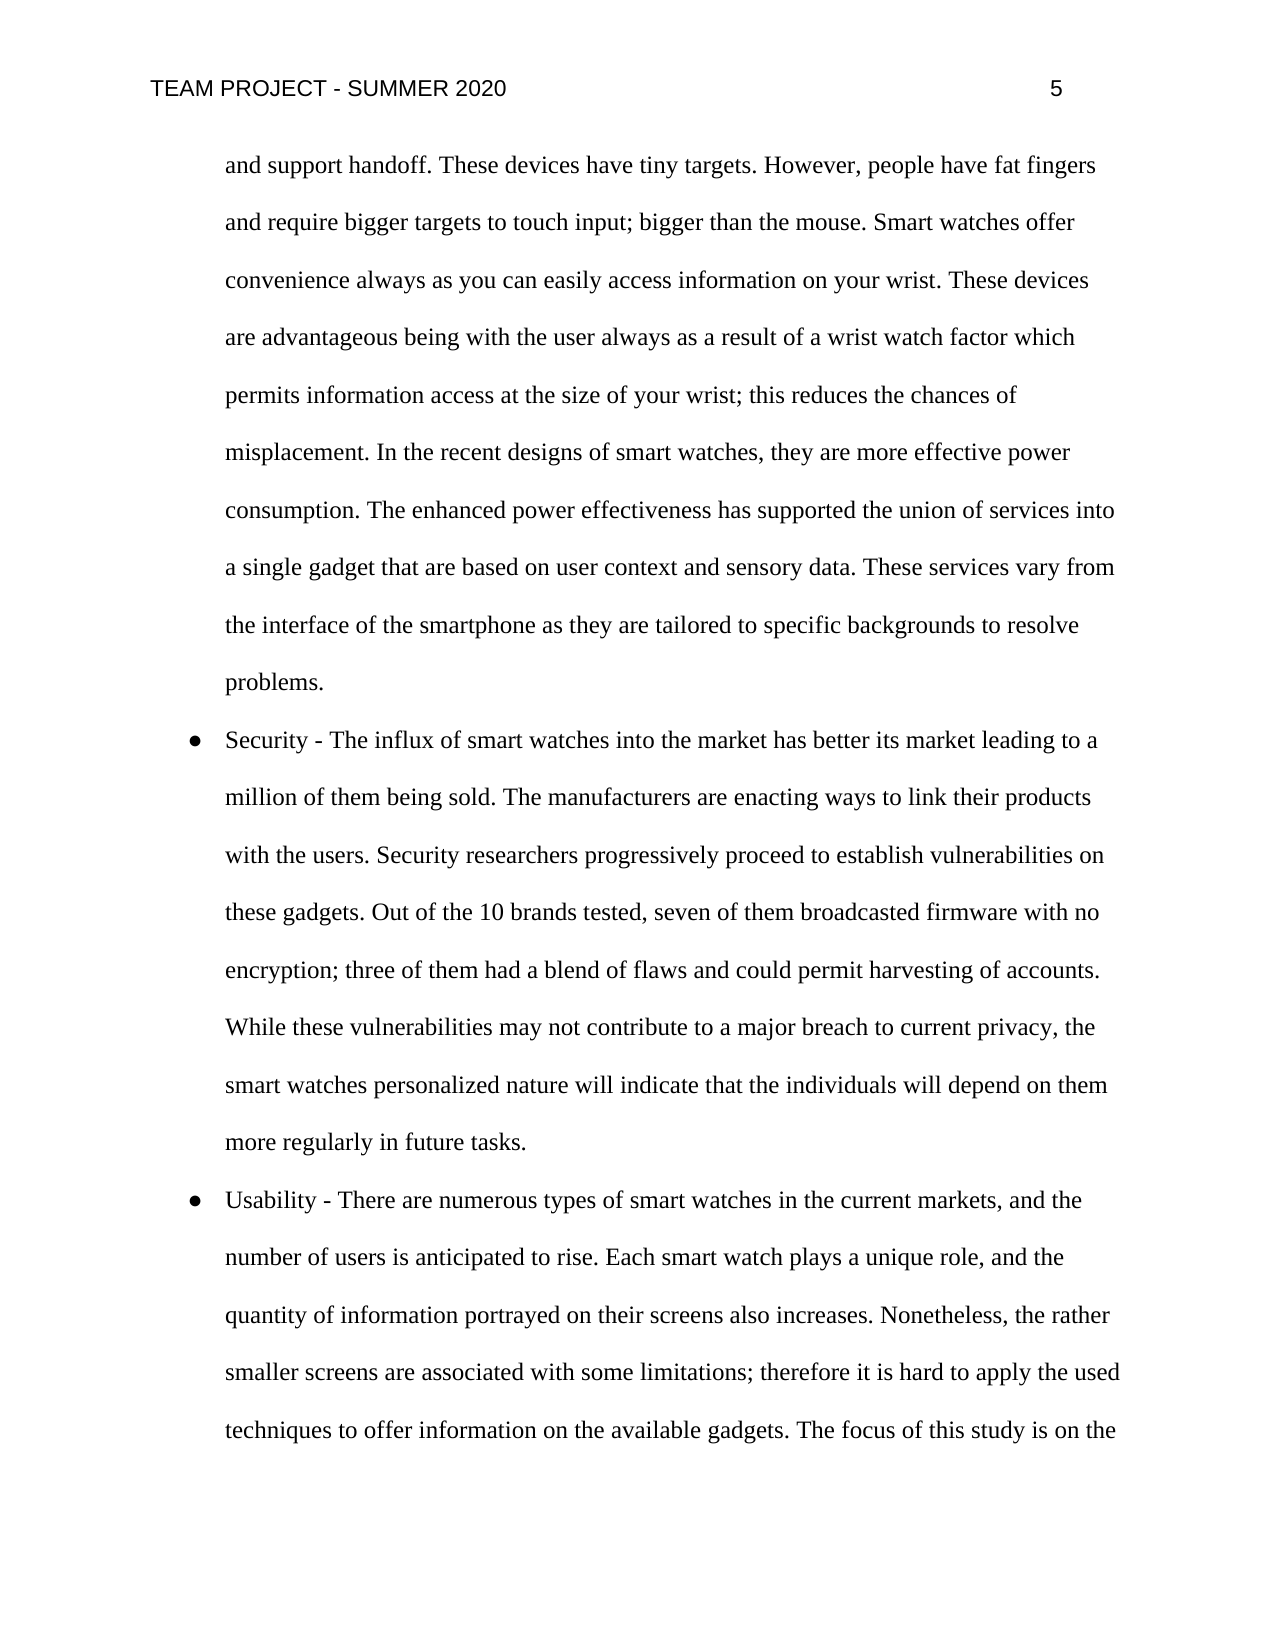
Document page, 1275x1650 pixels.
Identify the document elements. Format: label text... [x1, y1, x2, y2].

list Security - The influx of smart watches into the market has better its market leading to a million of them being sold. The manufacturers are enacting ways to link their products with the users. Security researchers progressively proceed to establish vulnerabilities on these gadgets. Out of the 10 brands tested, seven of them broadcasted firmware with no encryption; three of them had a blend of flaws and could permit harvesting of accounts. While these vulnerabilities may not contribute to a major breach to current privacy, the smart watches personalized nature will indicate that the individuals will depend on them more regularly in future tasks. [187, 725, 1125, 1156]
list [187, 1185, 1125, 1444]
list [187, 150, 1125, 696]
